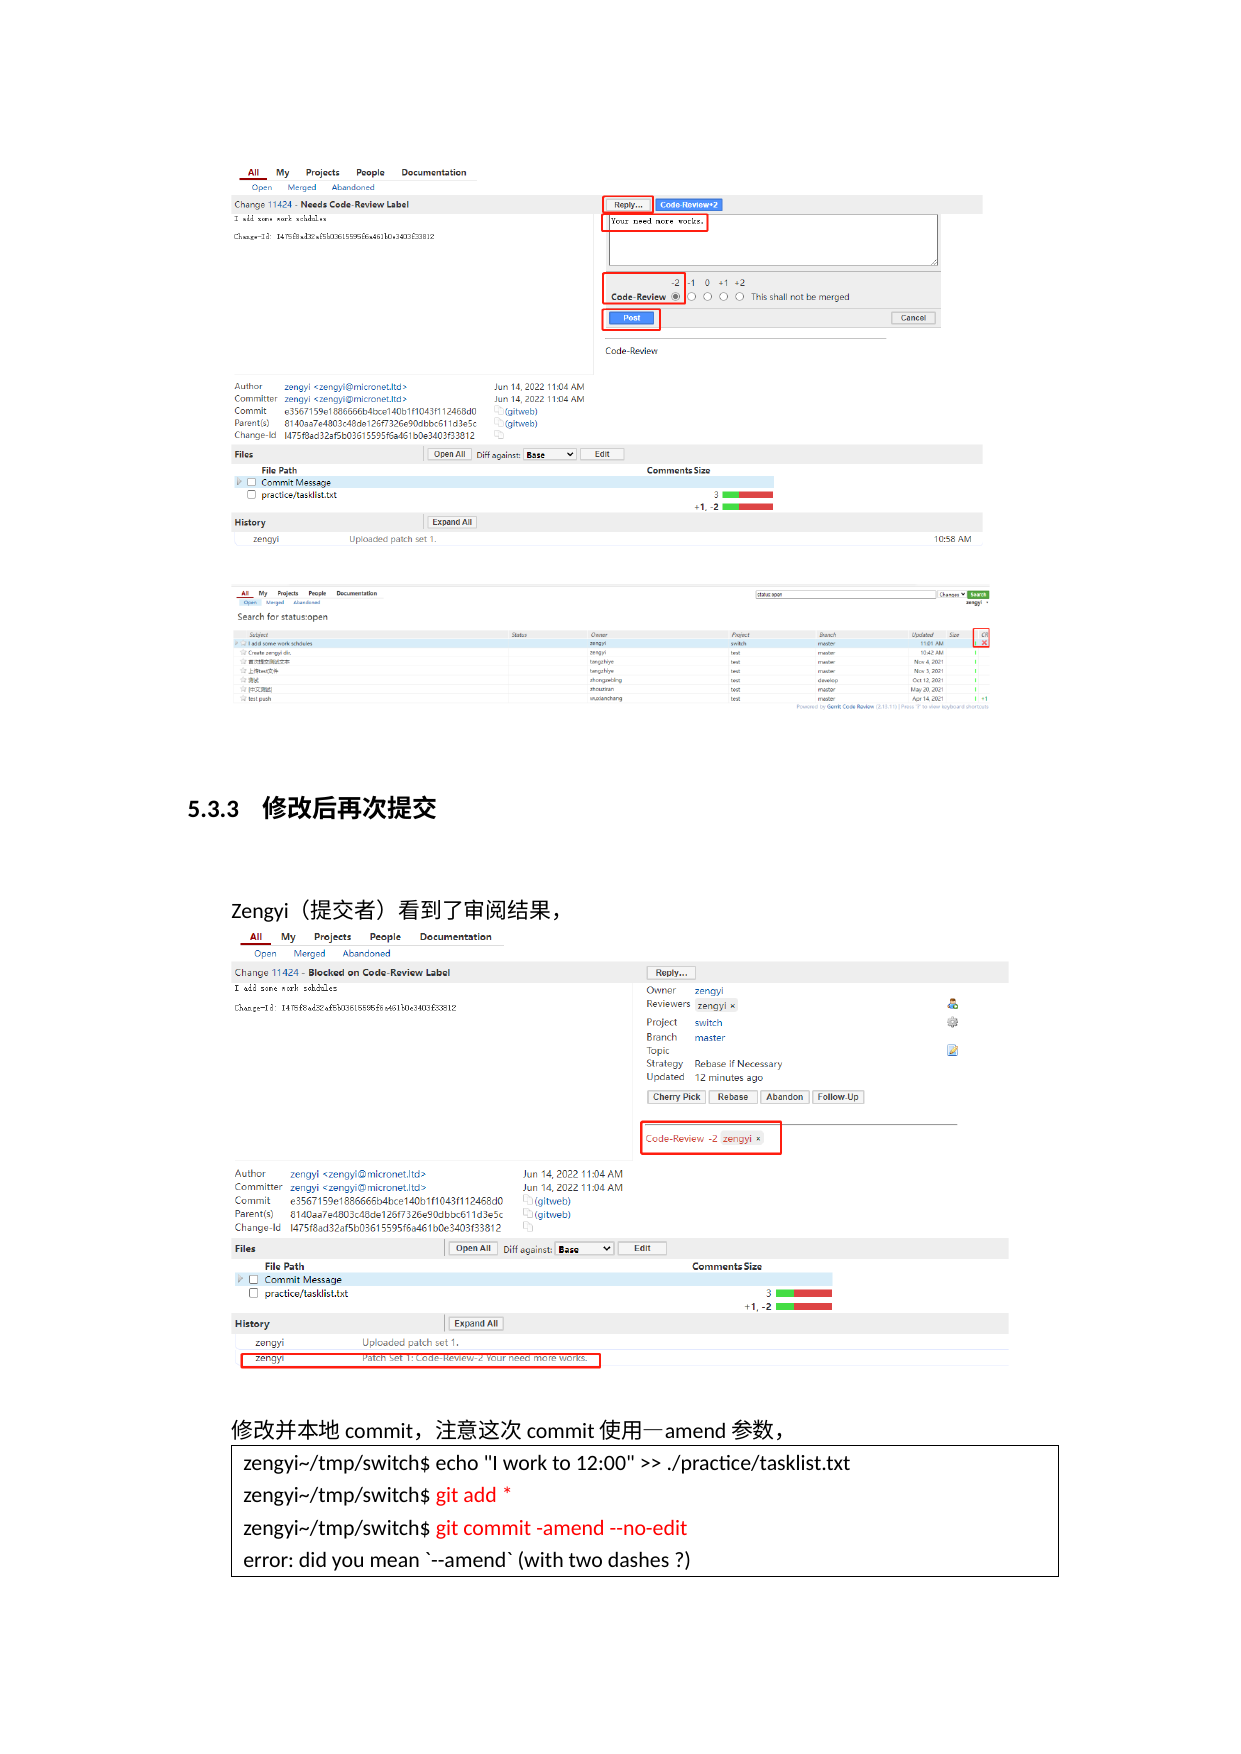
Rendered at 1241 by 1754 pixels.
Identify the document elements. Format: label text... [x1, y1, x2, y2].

picture [231, 162, 983, 563]
subtitle 修改后再次提交 [187, 774, 1053, 839]
picture [231, 925, 1009, 1373]
text Zengyi（提交者）看到了审阅结果， [231, 893, 1053, 925]
text 修改并本地commit，注意这次commit使用—amend参数， [231, 1413, 1053, 1445]
picture [231, 584, 990, 721]
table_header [232, 1446, 1058, 1576]
